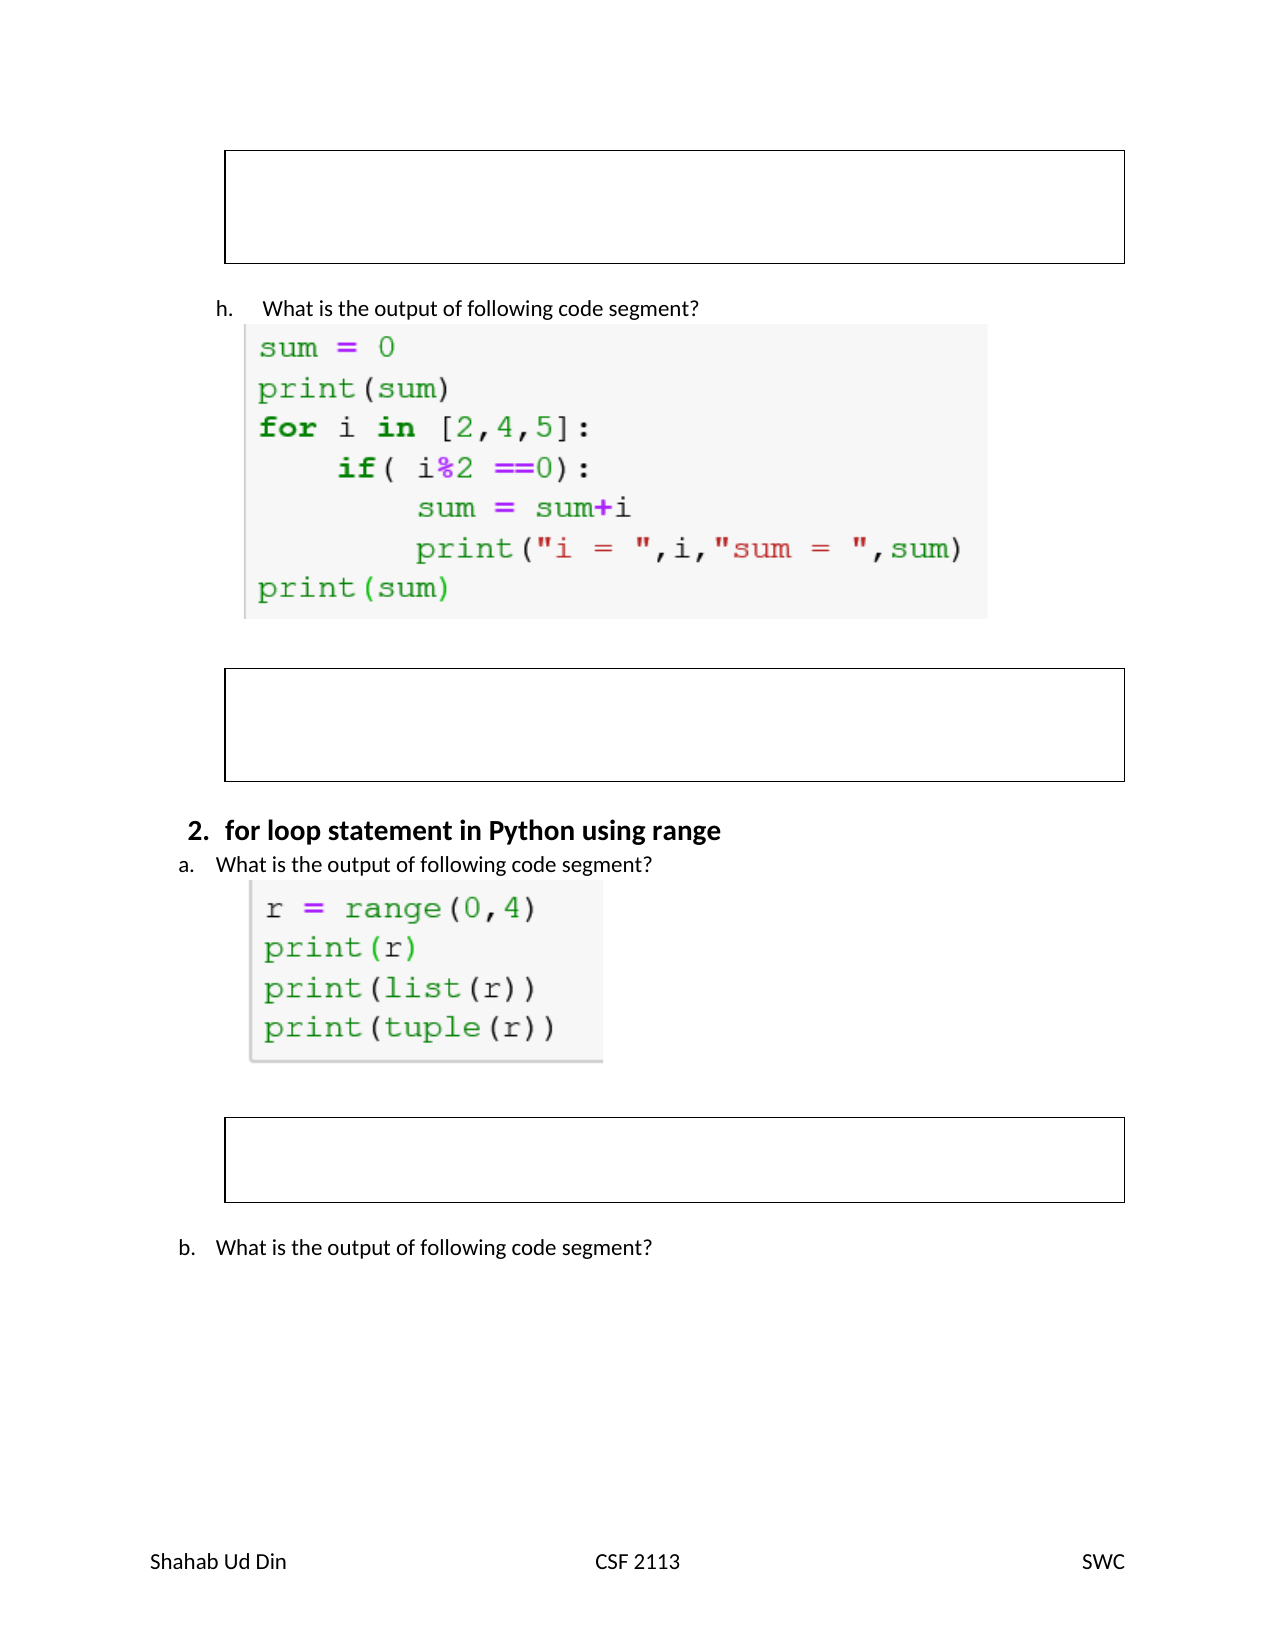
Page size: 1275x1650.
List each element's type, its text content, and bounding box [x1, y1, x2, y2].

table_header [226, 1118, 1124, 1202]
list for loop statement in Python using range [187, 812, 1125, 847]
table_header [226, 151, 1124, 263]
picture [243, 324, 988, 619]
list What is the output of following code segment? [178, 850, 1125, 878]
picture [243, 880, 604, 1068]
list What is the output of following code segment? [216, 294, 1125, 322]
table_header [226, 669, 1124, 781]
list What is the output of following code segment? [178, 1233, 1125, 1261]
